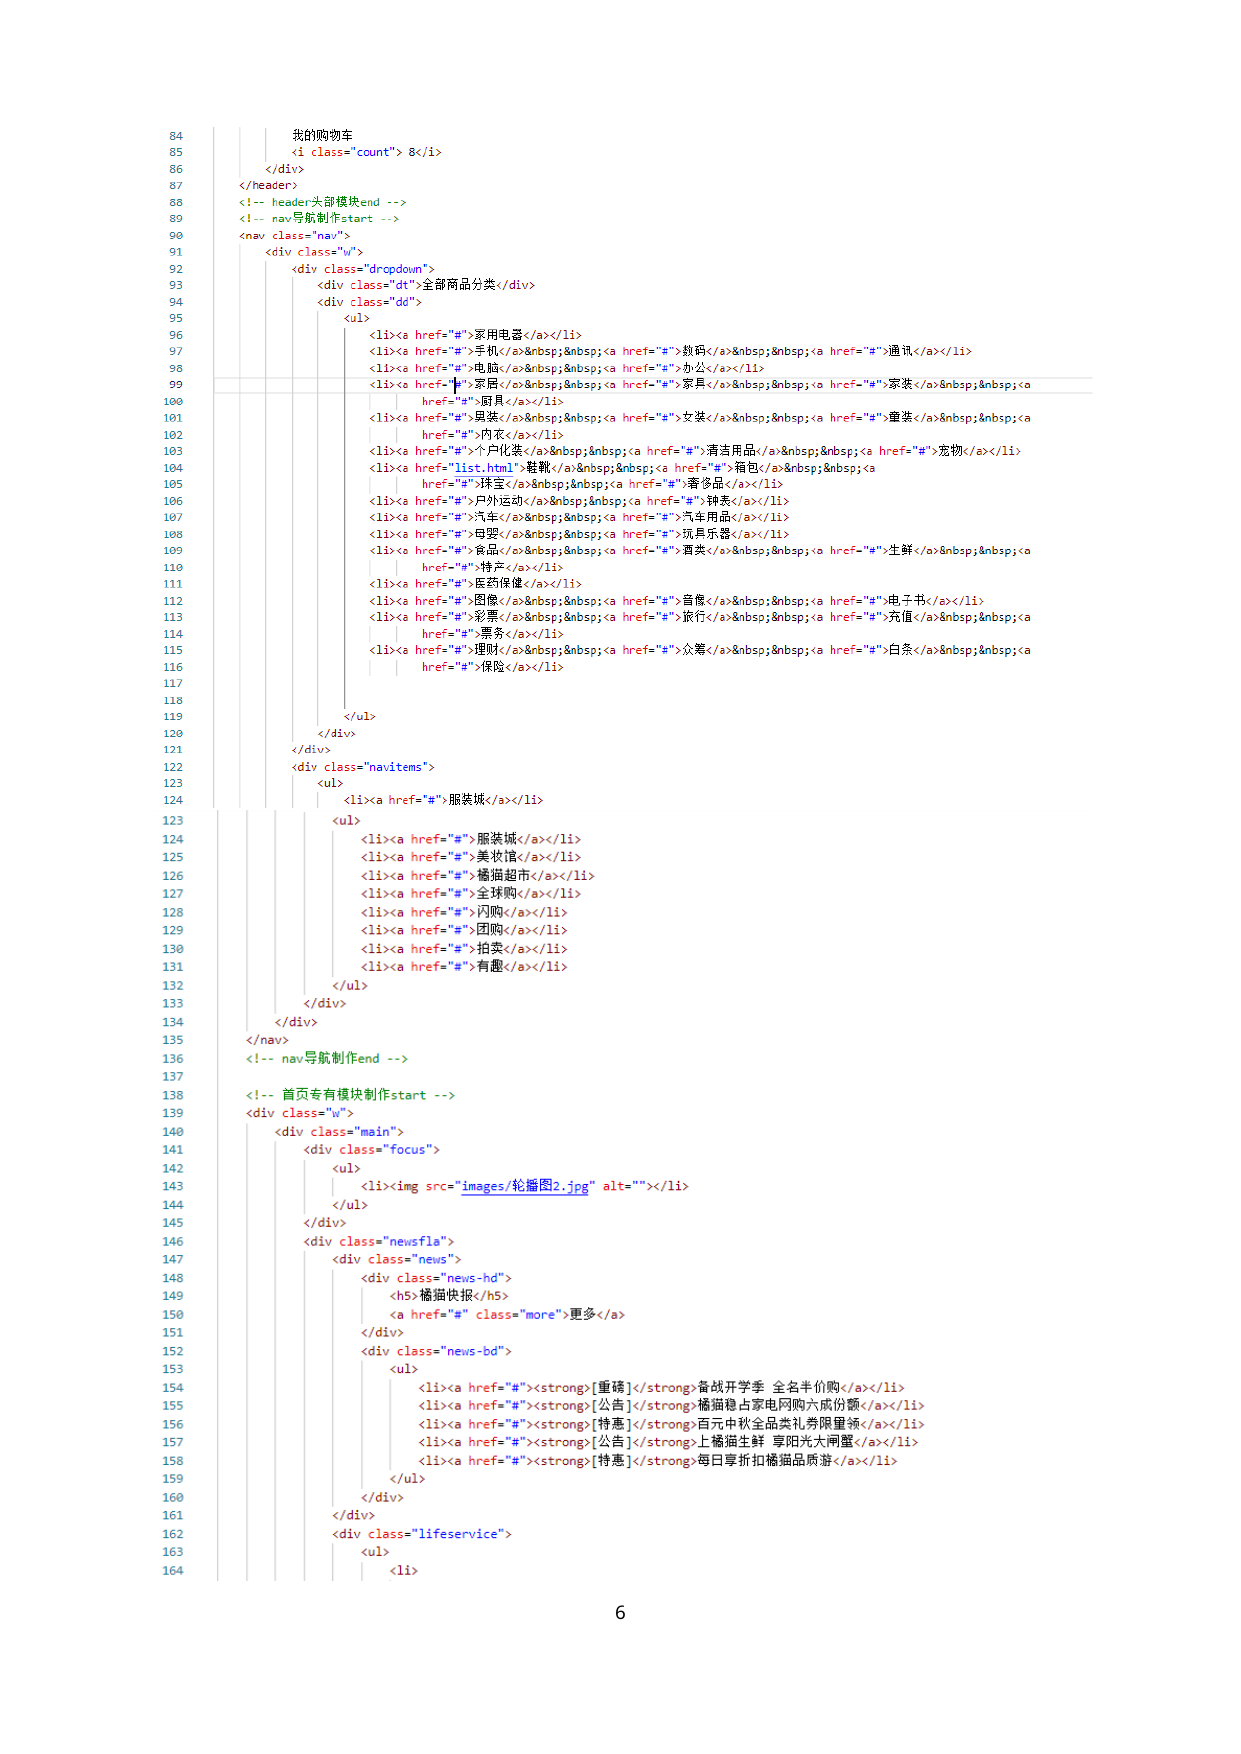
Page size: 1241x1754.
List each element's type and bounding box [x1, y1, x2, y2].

picture [147, 810, 1093, 1581]
picture [147, 127, 1093, 808]
